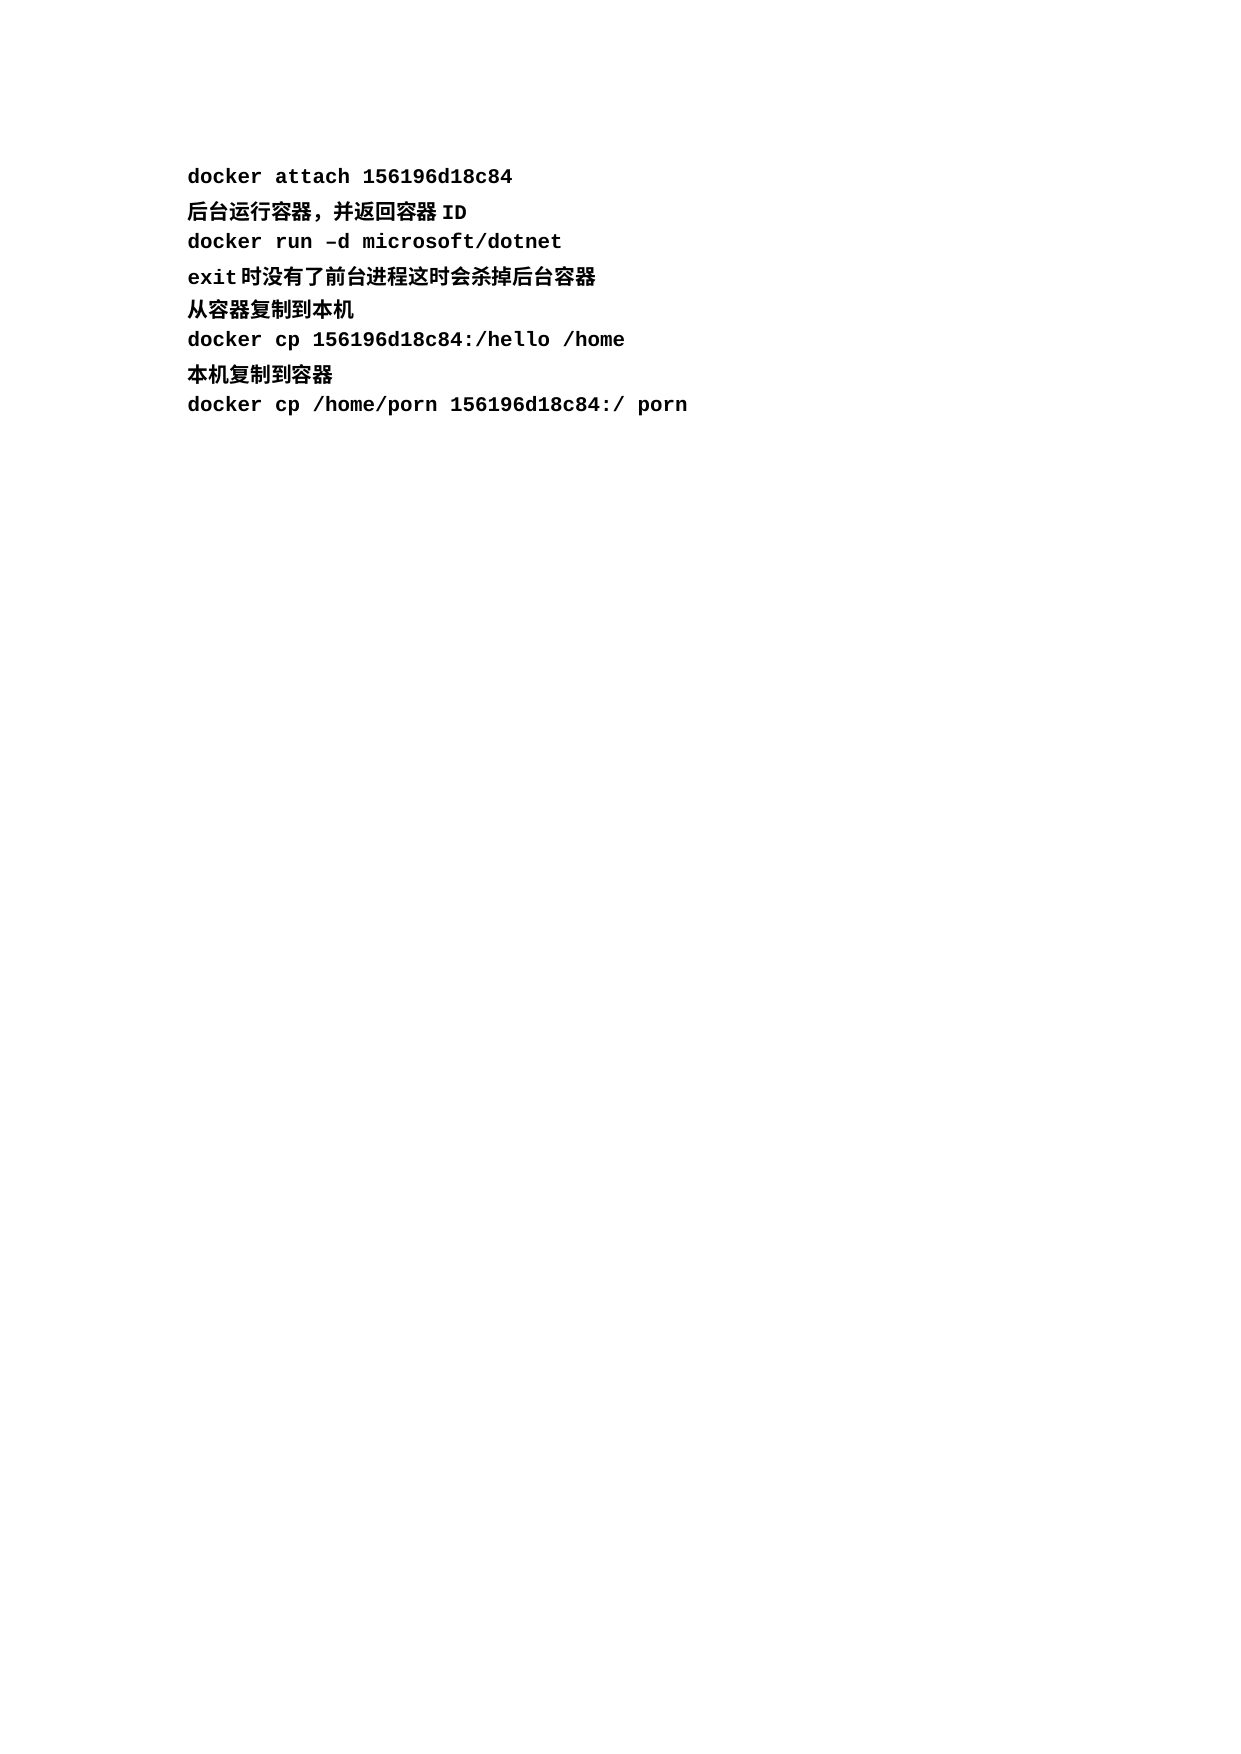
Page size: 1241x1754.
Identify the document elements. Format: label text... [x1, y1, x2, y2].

text docker cp 156196d18c84:/hello /home [187, 324, 1053, 357]
text 后台运行容器，并返回容器ID [187, 194, 1053, 227]
text 本机复制到容器 [187, 357, 1053, 389]
text docker attach 156196d18c84 [187, 162, 1053, 194]
text docker cp /home/porn 156196d18c84:/ porn [187, 389, 1053, 422]
text 从容器复制到本机 [187, 292, 1053, 324]
text exit时没有了前台进程这时会杀掉后台容器 [187, 259, 1053, 292]
text docker run –d microsoft/dotnet [187, 227, 1053, 259]
